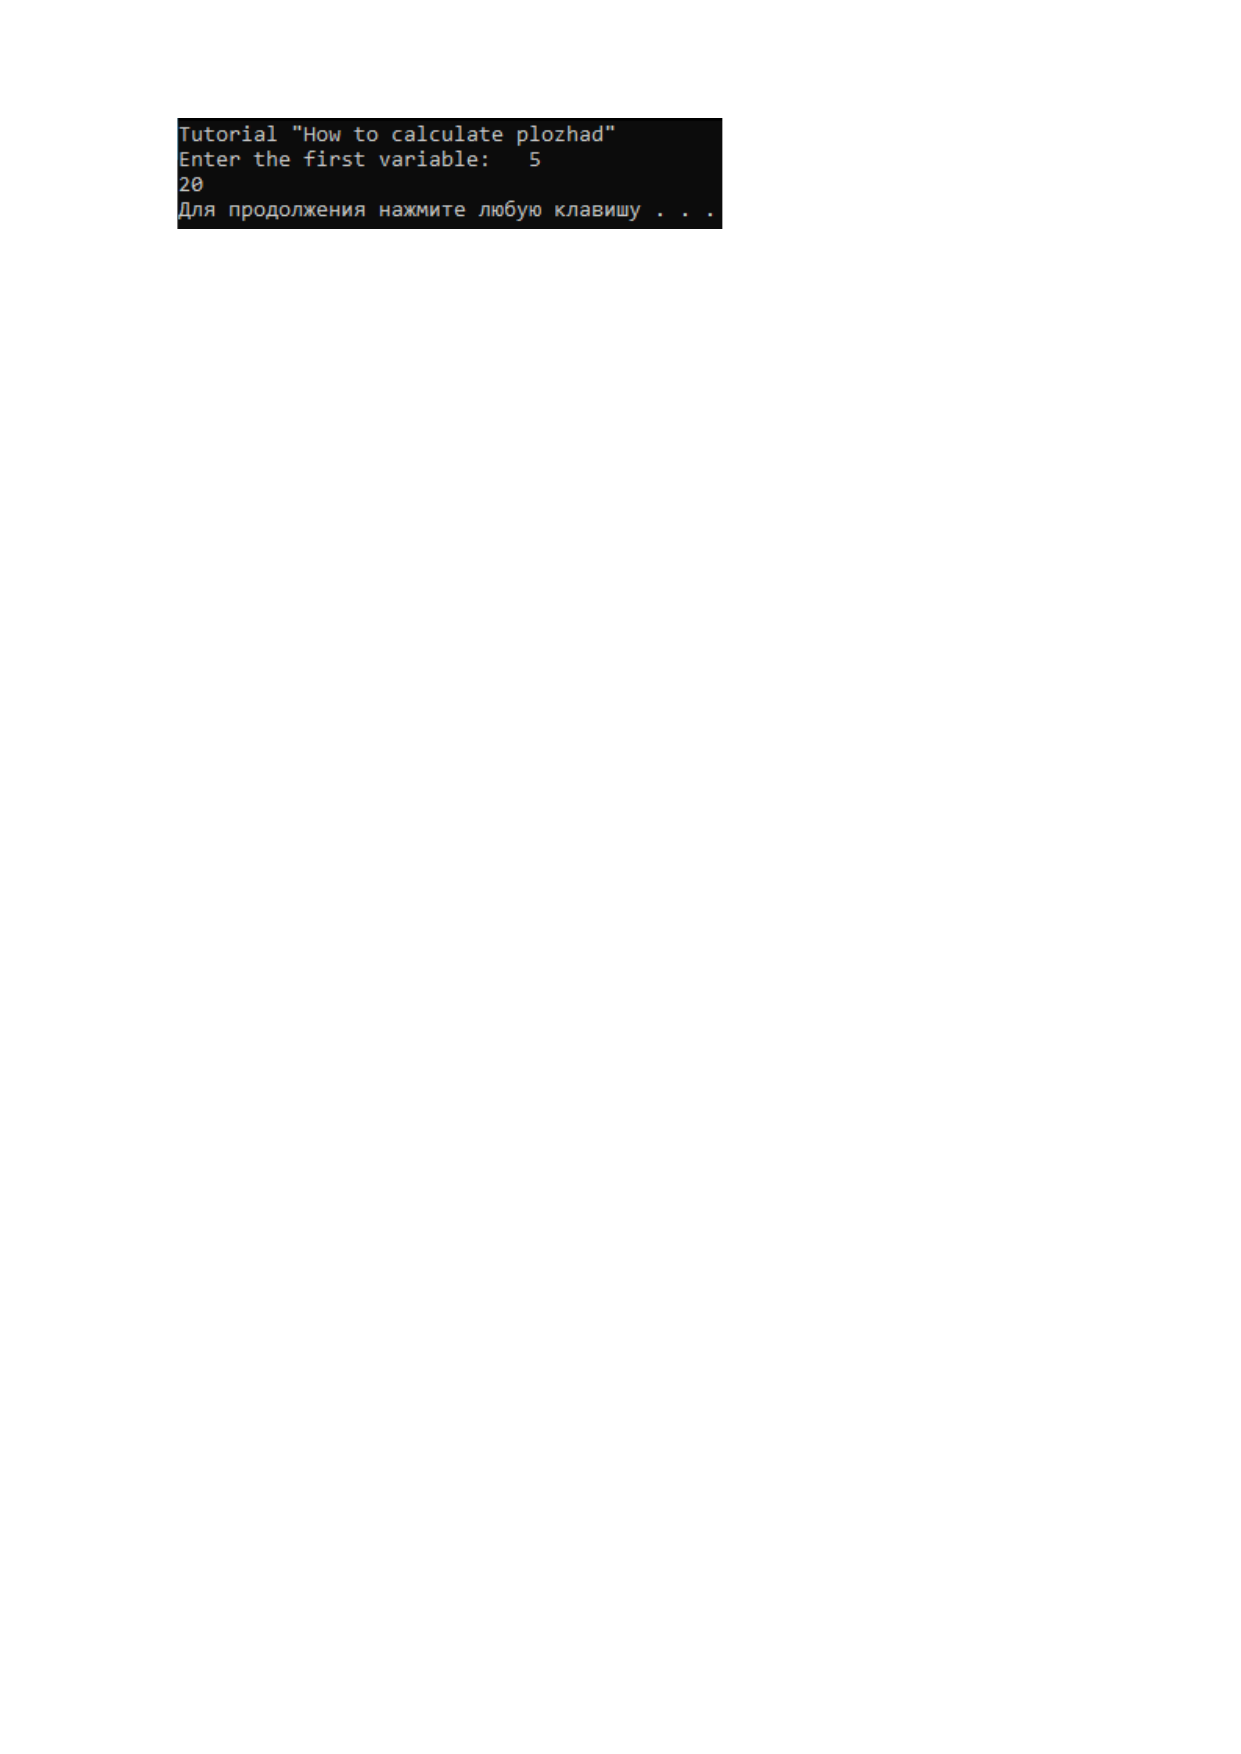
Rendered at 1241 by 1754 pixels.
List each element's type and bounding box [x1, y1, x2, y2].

picture [177, 118, 723, 229]
